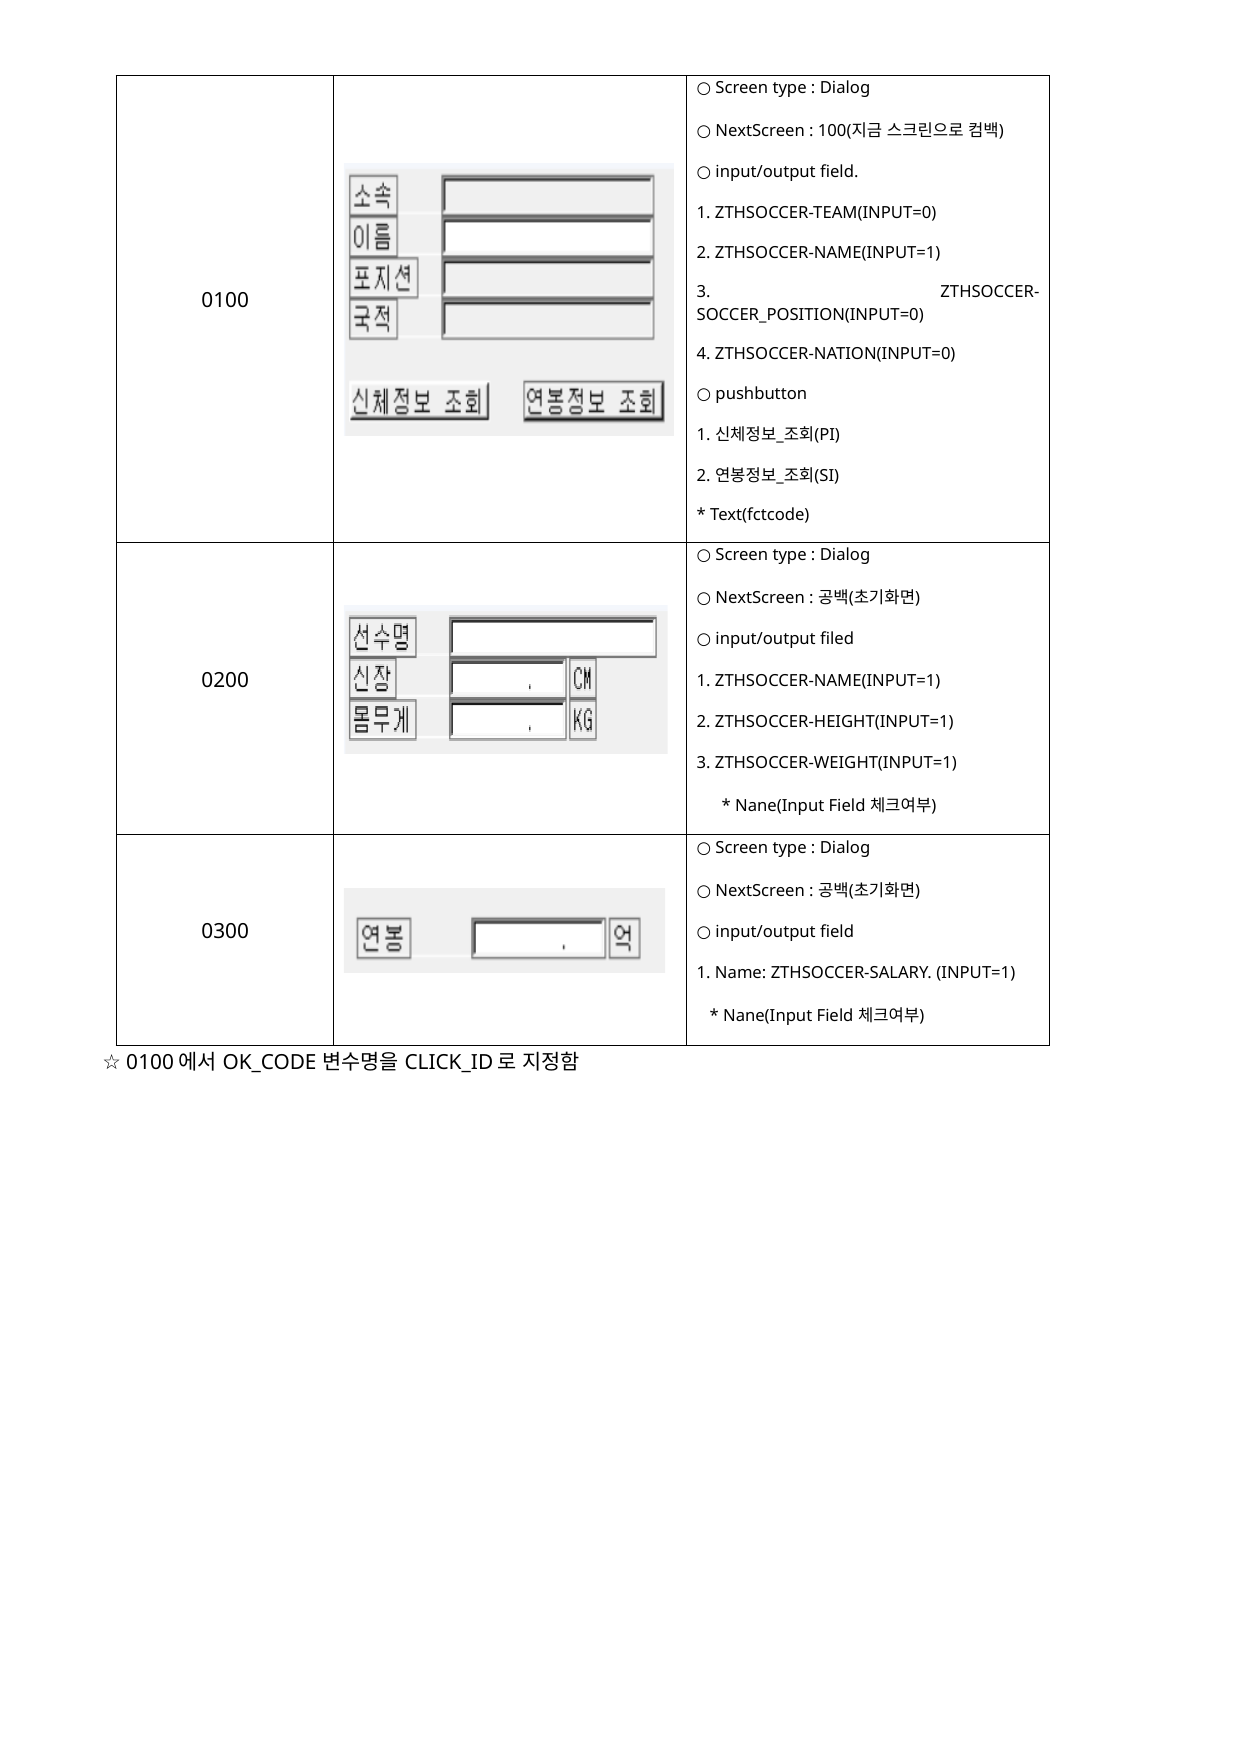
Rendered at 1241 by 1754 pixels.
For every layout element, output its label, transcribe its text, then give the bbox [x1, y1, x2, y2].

picture [343, 605, 668, 754]
table_header [334, 76, 686, 542]
table_cell [334, 543, 686, 834]
table_header ○ Screen type : Dialog ○ NextScreen : 100(지금 스크린으로 컴백) ○ input/output field. 1. ZTHSOCCER-TEAM(INPUT=0) 2. ZTHSOCCER-NAME(INPUT=1) 3. ZTHSOCCER-SOCCER_POSITION(INPUT=0) 4. ZTHSOCCER-NATION(INPUT=0) ○ pushbutton 1. 신체정보_조회(PI) 2. 연봉정보_조회(SI) * Text(fctcode) [687, 76, 1049, 542]
table_cell ○ Screen type : Dialog ○ NextScreen : 공백(초기화면) ○ input/output field 1. Name: ZTHSOCCER-SALARY. (INPUT=1) * Nane(Input Field 체크여부) [687, 835, 1049, 1044]
table_header 0100 [117, 76, 333, 542]
table_cell 0300 [117, 835, 333, 1044]
table_cell 0200 [117, 543, 333, 834]
picture [343, 163, 674, 436]
text ☆ 0100에서 OK_CODE 변수명을 CLICK_ID로 지정함 [75, 1046, 1165, 1076]
table_cell ○ Screen type : Dialog ○ NextScreen : 공백(초기화면) ○ input/output filed 1. ZTHSOCCER-NAME(INPUT=1) 2. ZTHSOCCER-HEIGHT(INPUT=1) 3. ZTHSOCCER-WEIGHT(INPUT=1) * Nane(Input Field 체크여부) [687, 543, 1049, 834]
table_cell [334, 835, 686, 1044]
picture [343, 888, 666, 973]
